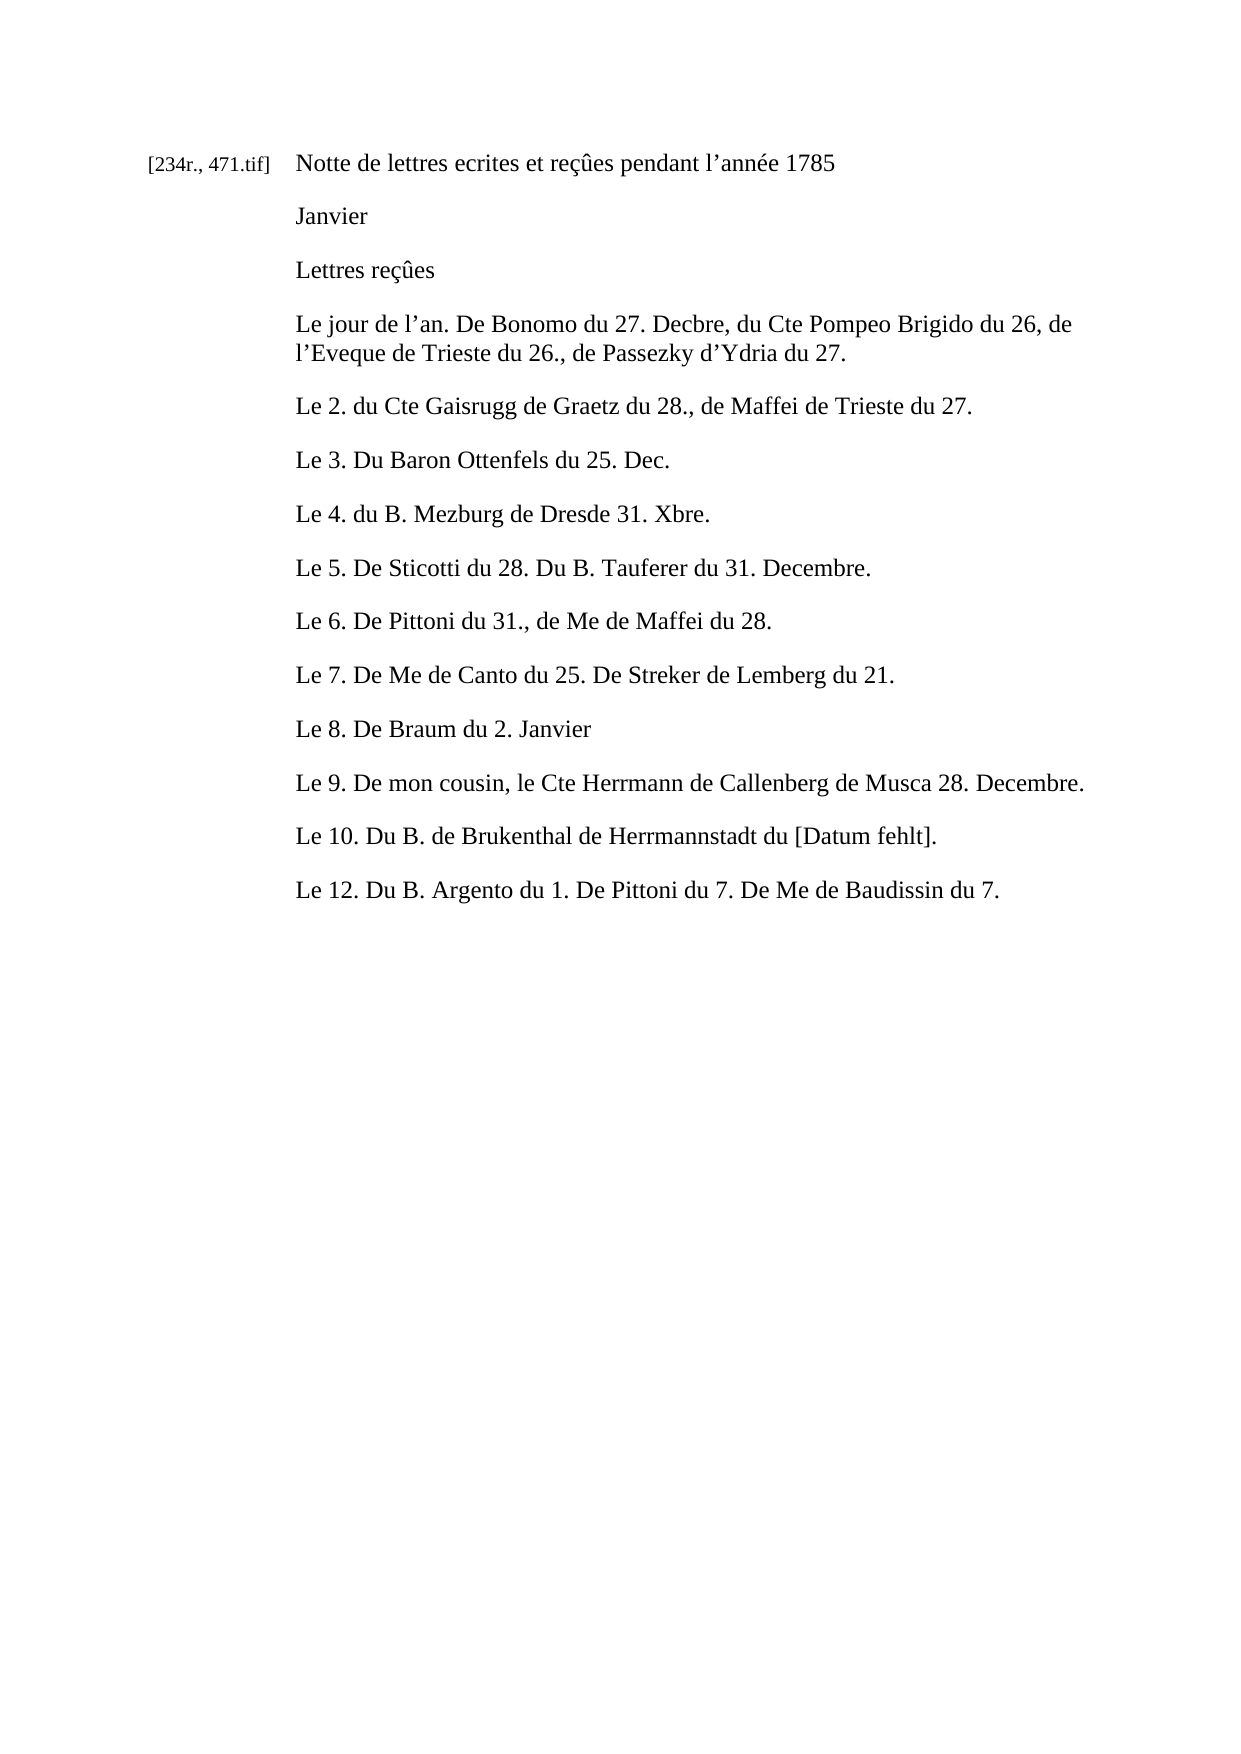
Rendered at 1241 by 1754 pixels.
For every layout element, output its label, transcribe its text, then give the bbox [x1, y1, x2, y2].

text Le 2. du Cte Gaisrugg de Graetz du 28., de Maffei de Trieste du 27. [295, 391, 1093, 420]
text Le 12. Du B. Argento du 1. De Pittoni du 7. De Me de Baudissin du 7. [295, 875, 1093, 904]
text Le 3. Du Baron Ottenfels du 25. Dec. [295, 445, 1093, 474]
text [234r., 471.tif] Notte de lettres ecrites et reçûes pendant l’année 1785 [148, 148, 1093, 176]
text Le 6. De Pittoni du 31., de Me de Maffei du 28. [295, 606, 1093, 635]
text Le 10. Du B. de Brukenthal de Herrmannstadt du [Datum fehlt]. [295, 821, 1093, 850]
text Janvier [295, 201, 1093, 230]
text Le 5. De Sticotti du 28. Du B. Tauferer du 31. Decembre. [295, 553, 1093, 581]
text Le 8. De Braum du 2. Janvier [295, 714, 1093, 743]
text Le 7. De Me de Canto du 25. De Streker de Lemberg du 21. [295, 660, 1093, 689]
text Le 4. du B. Mezburg de Dresde 31. Xbre. [295, 499, 1093, 528]
text Le 9. De mon cousin, le Cte Herrmann de Callenberg de Musca 28. Decembre. [295, 768, 1093, 796]
text Le jour de l’an. De Bonomo du 27. Decbre, du Cte Pompeo Brigido du 26, de l’Eveque de Trieste du 26., de Passezky d’Ydria du 27. [295, 309, 1093, 366]
text Lettres reçûes [295, 255, 1093, 284]
